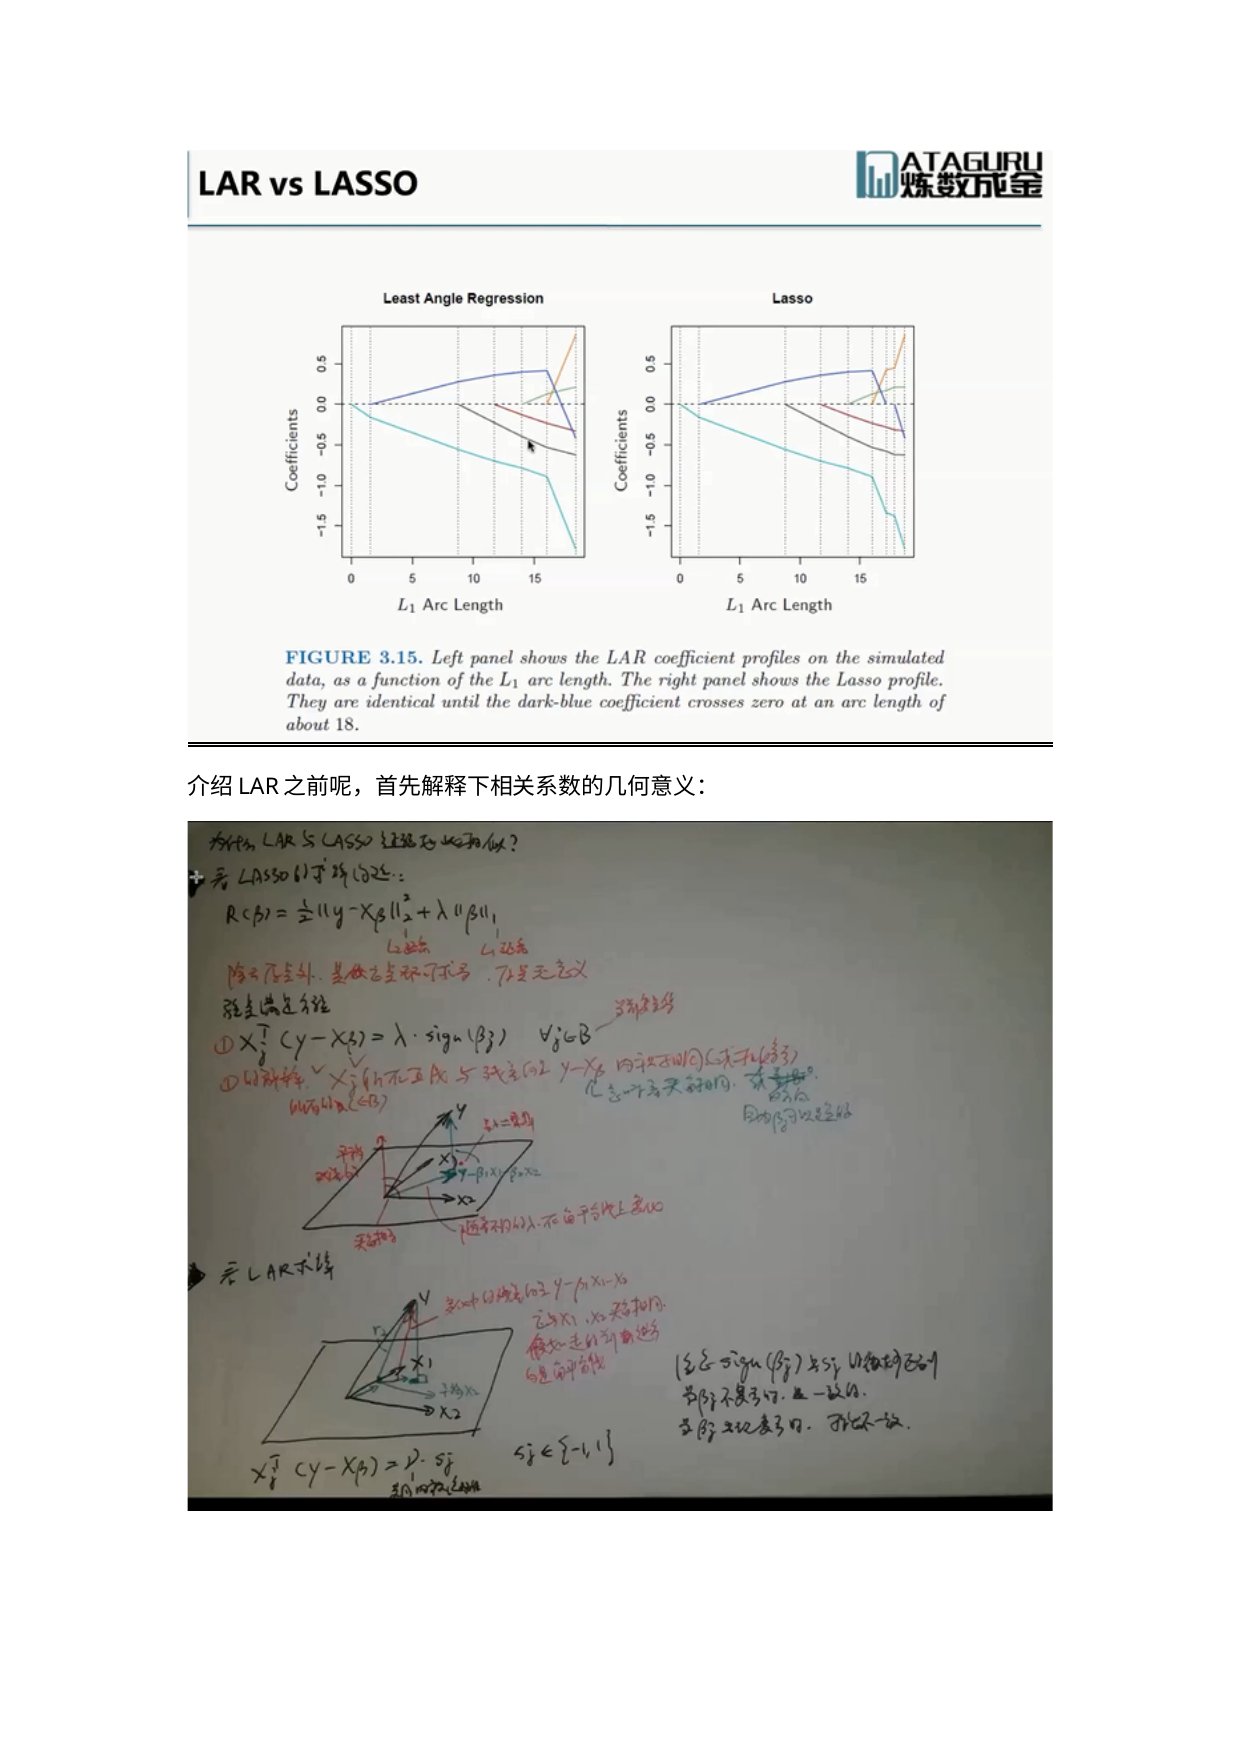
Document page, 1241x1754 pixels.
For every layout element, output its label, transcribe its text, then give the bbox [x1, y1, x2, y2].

picture [187, 150, 1053, 741]
text 介绍LAR之前呢，首先解释下相关系数的几何意义： [187, 768, 1053, 801]
picture [187, 821, 1053, 1511]
